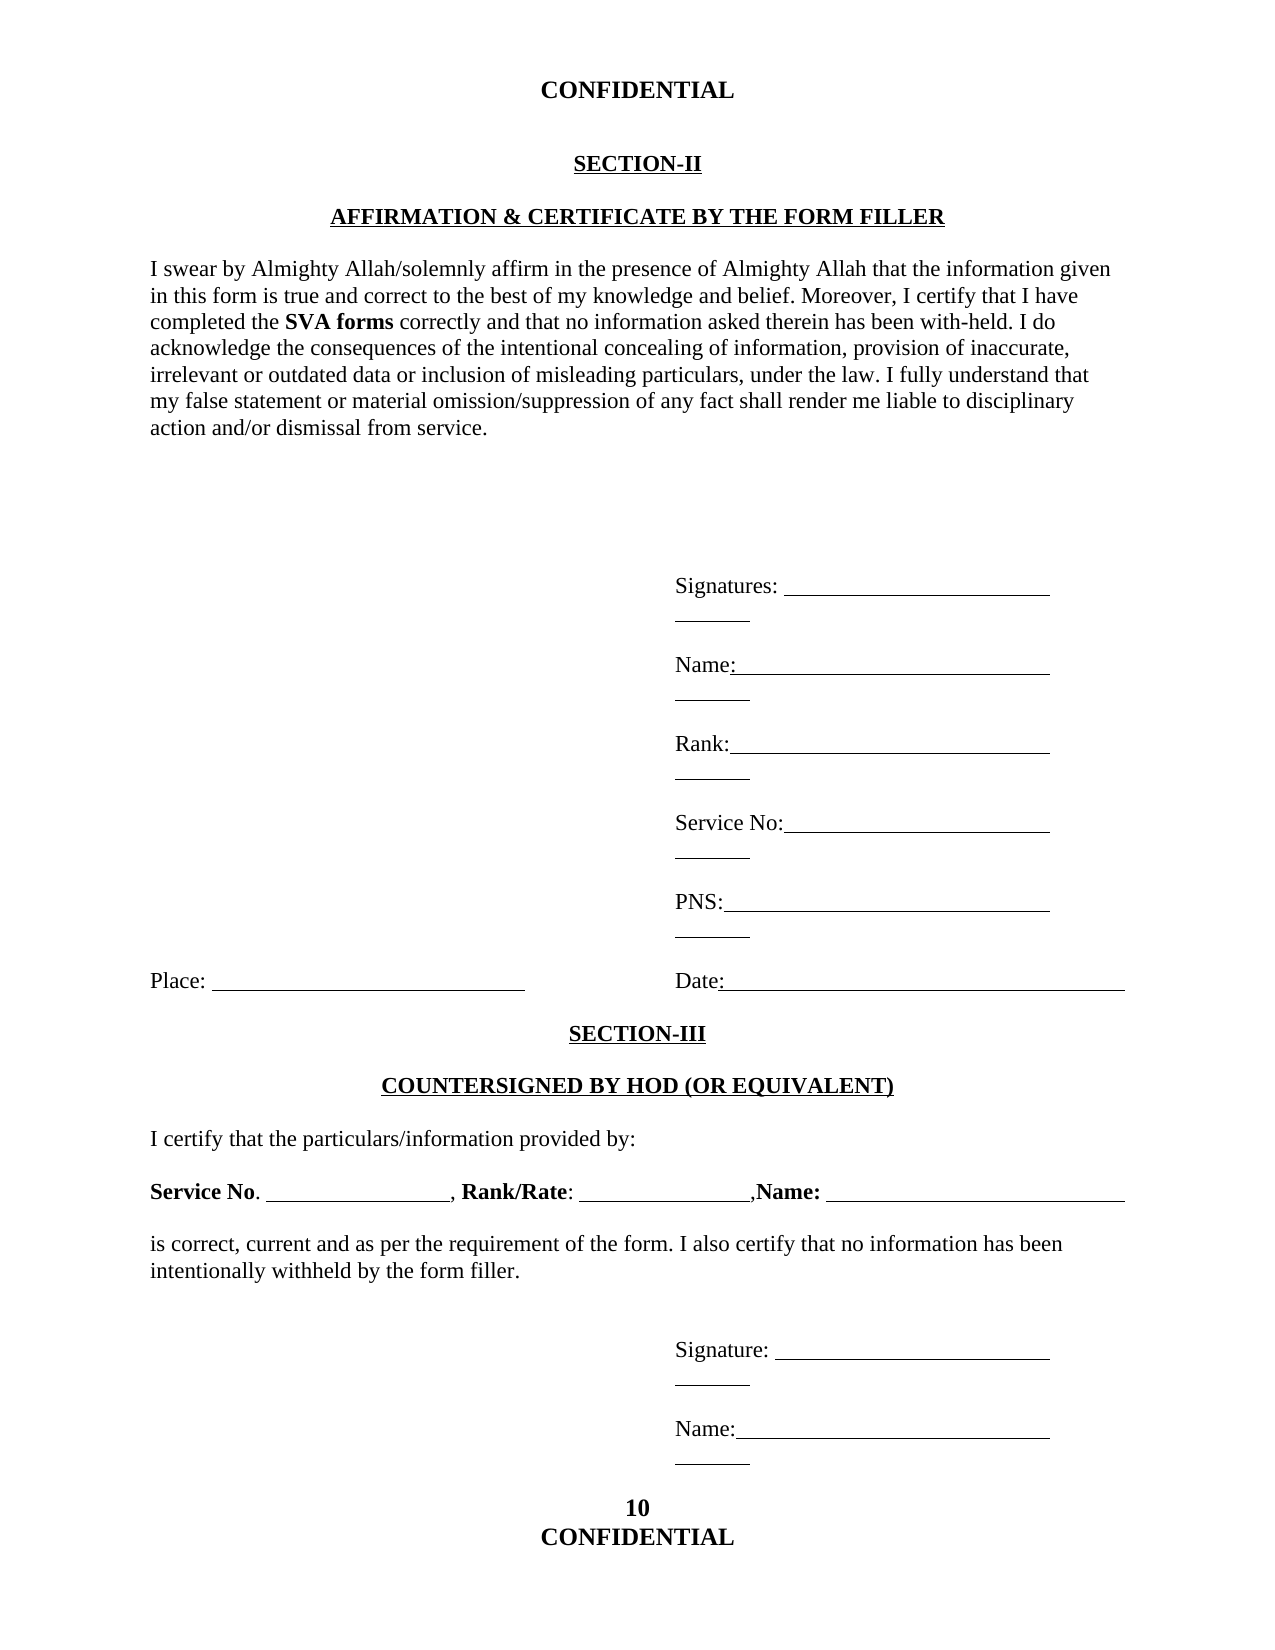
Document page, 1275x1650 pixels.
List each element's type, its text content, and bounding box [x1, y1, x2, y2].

text Service No. , Rank/Rate: ,Name: [150, 1178, 1125, 1204]
text Name: [675, 1415, 1125, 1468]
text Place: Date: [150, 967, 1125, 993]
text I certify that the particulars/information provided by: [150, 1125, 1125, 1151]
text SECTION-III [150, 1020, 1125, 1046]
text SECTION-II [150, 150, 1125, 176]
text Name: [675, 651, 1125, 703]
text AFFIRMATION & CERTIFICATE BY THE FORM FILLER [150, 203, 1125, 229]
text is correct, current and as per the requirement of the form. I also certify that no information has been intentionally withheld by the form filler. [150, 1231, 1125, 1283]
text Signature: [675, 1336, 1125, 1389]
text I swear by Almighty Allah/solemnly affirm in the presence of Almighty Allah that the information given in this form is true and correct to the best of my knowledge and belief. Moreover, I certify that I have completed the SVA forms correctly and that no information asked therein has been with-held. I do acknowledge the consequences of the intentional concealing of information, provision of inaccurate, irrelevant or outdated data or inclusion of misleading particulars, under the law. I fully understand that my false statement or material omission/suppression of any fact shall render me liable to disciplinary action and/or dismissal from service. [150, 255, 1125, 440]
text Signatures: [675, 572, 1125, 624]
text PNS: [675, 888, 1125, 941]
text Rank: [675, 730, 1125, 782]
text COUNTERSIGNED BY HOD (OR EQUIVALENT) [150, 1072, 1125, 1099]
text Service No: [675, 809, 1125, 862]
